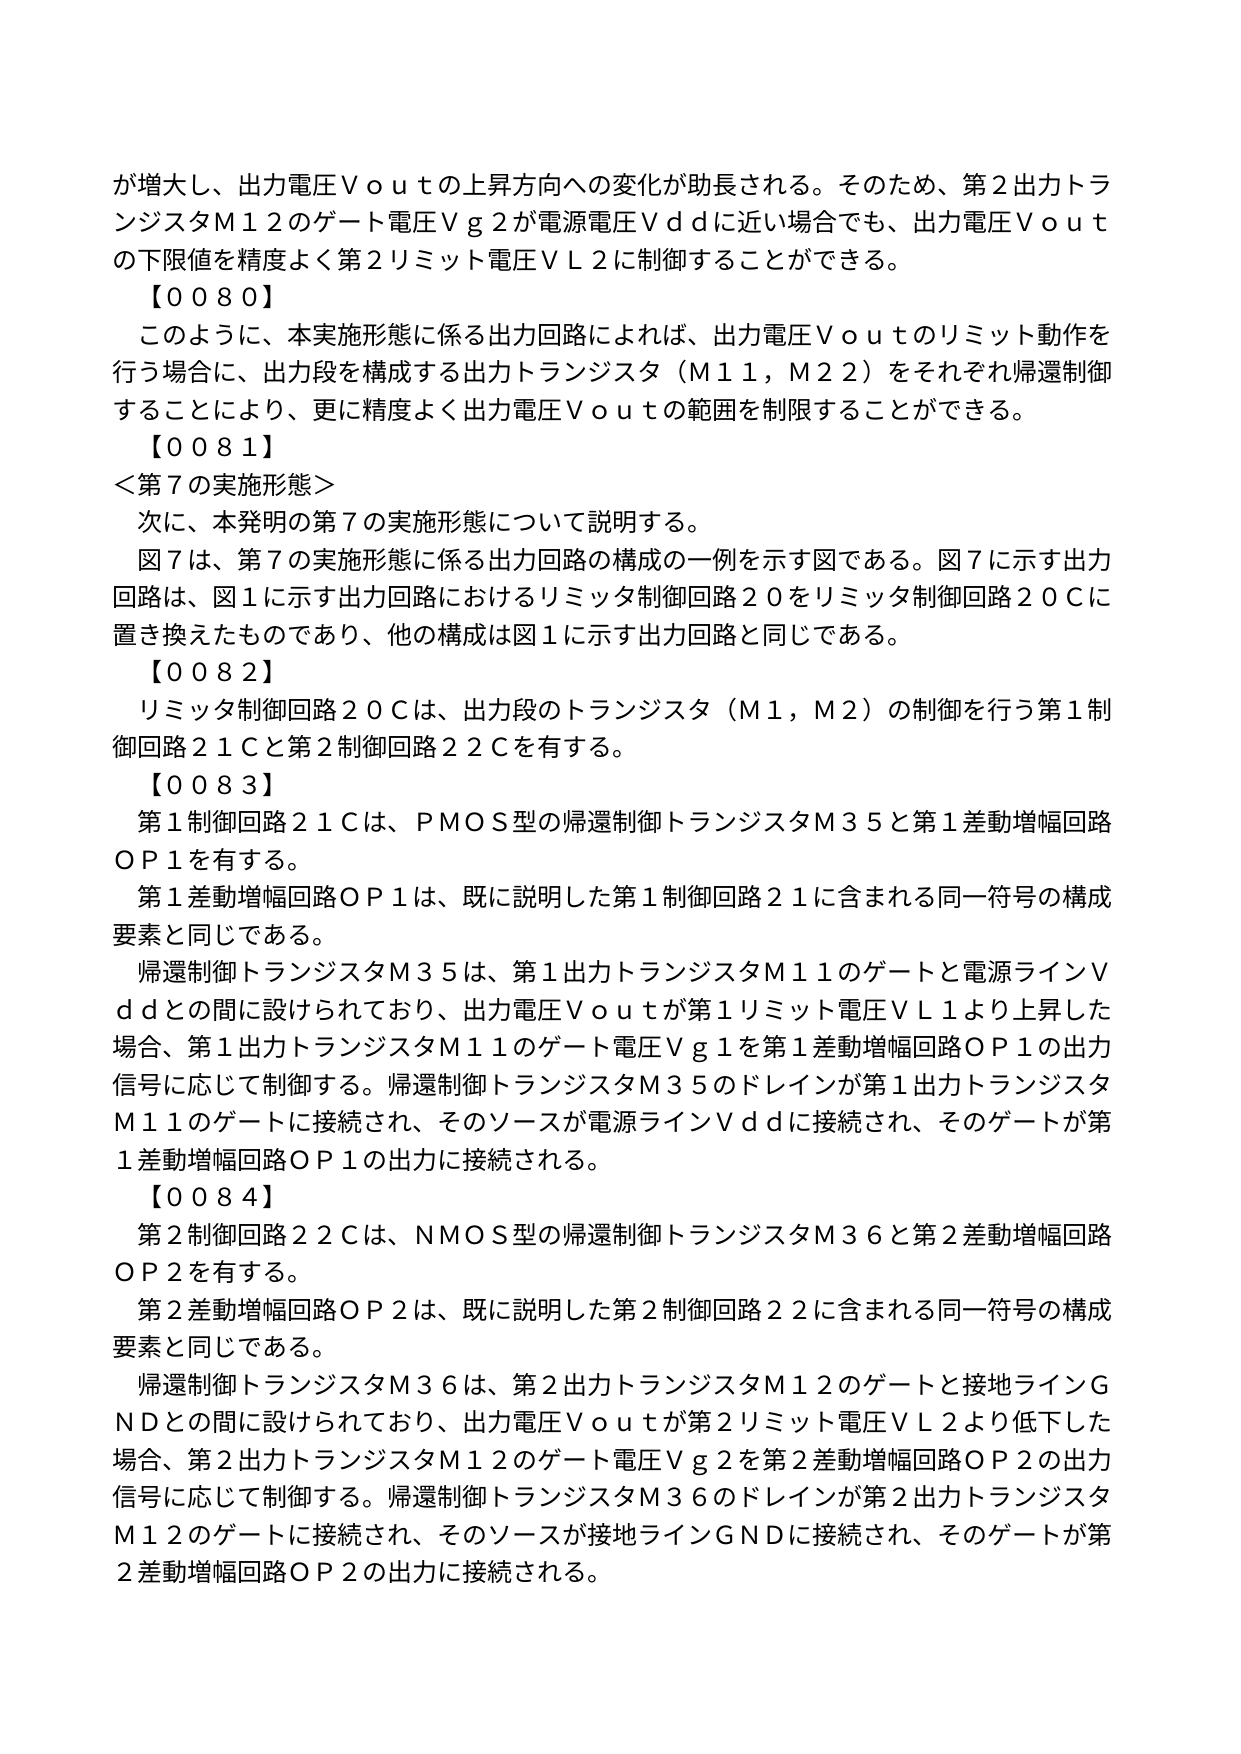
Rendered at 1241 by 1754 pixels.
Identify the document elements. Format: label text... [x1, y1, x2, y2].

text 回路は、図１に示す出力回路におけるリミッタ制御回路２０をリミッタ制御回路２０Ｃに [112, 577, 1128, 614]
text 置き換えたものであり、他の構成は図１に示す出力回路と同じである。 [112, 614, 1128, 652]
text ＮＤとの間に設けられており、出力電圧Ｖｏｕｔが第２リミット電圧ＶＬ２より低下した [112, 1402, 1128, 1439]
text 第１制御回路２１Ｃは、ＰＭＯＳ型の帰還制御トランジスタＭ３５と第１差動増幅回路 [112, 802, 1128, 839]
text このように、本実施形態に係る出力回路によれば、出力電圧Ｖｏｕｔのリミット動作を [112, 314, 1128, 352]
text 第２制御回路２２Ｃは、ＮＭＯＳ型の帰還制御トランジスタＭ３６と第２差動増幅回路 [112, 1214, 1128, 1252]
text 場合、第２出力トランジスタＭ１２のゲート電圧Ｖｇ２を第２差動増幅回路ＯＰ２の出力 [112, 1439, 1128, 1477]
text 次に、本発明の第７の実施形態について説明する。 [112, 502, 1128, 539]
text 信号に応じて制御する。帰還制御トランジスタＭ３５のドレインが第１出力トランジスタ [112, 1064, 1128, 1102]
text ＯＰ１を有する。 [112, 839, 1128, 877]
text 帰還制御トランジスタＭ３６は、第２出力トランジスタＭ１２のゲートと接地ラインＧ [112, 1364, 1128, 1402]
text が増大し、出力電圧Ｖｏｕｔの上昇方向への変化が助長される。そのため、第２出力トラ [112, 164, 1128, 202]
text ＯＰ２を有する。 [112, 1252, 1128, 1289]
text 図７は、第７の実施形態に係る出力回路の構成の一例を示す図である。図７に示す出力 [112, 539, 1128, 577]
text 場合、第１出力トランジスタＭ１１のゲート電圧Ｖｇ１を第１差動増幅回路ＯＰ１の出力 [112, 1027, 1128, 1064]
text 信号に応じて制御する。帰還制御トランジスタＭ３６のドレインが第２出力トランジスタ [112, 1477, 1128, 1514]
text 【００８３】 [112, 764, 1128, 802]
text 【００８１】 [112, 427, 1128, 464]
text ンジスタＭ１２のゲート電圧Ｖｇ２が電源電圧Ｖｄｄに近い場合でも、出力電圧Ｖｏｕｔ [112, 202, 1128, 239]
text の下限値を精度よく第２リミット電圧ＶＬ２に制御することができる。 [112, 239, 1128, 277]
text １差動増幅回路ＯＰ１の出力に接続される。 [112, 1139, 1128, 1177]
text ２差動増幅回路ＯＰ２の出力に接続される。 [112, 1552, 1128, 1589]
text 第１差動増幅回路ＯＰ１は、既に説明した第１制御回路２１に含まれる同一符号の構成 [112, 877, 1128, 914]
text 【００８４】 [112, 1177, 1128, 1214]
text 【００８０】 [112, 277, 1128, 314]
text 行う場合に、出力段を構成する出力トランジスタ（Ｍ１１，Ｍ２２）をそれぞれ帰還制御 [112, 352, 1128, 389]
text リミッタ制御回路２０Ｃは、出力段のトランジスタ（Ｍ１，Ｍ２）の制御を行う第１制 [112, 689, 1128, 727]
text することにより、更に精度よく出力電圧Ｖｏｕｔの範囲を制限することができる。 [112, 389, 1128, 427]
text 要素と同じである。 [112, 914, 1128, 952]
text 帰還制御トランジスタＭ３５は、第１出力トランジスタＭ１１のゲートと電源ラインＶ [112, 952, 1128, 989]
text Ｍ１２のゲートに接続され、そのソースが接地ラインＧＮＤに接続され、そのゲートが第 [112, 1514, 1128, 1552]
text 御回路２１Ｃと第２制御回路２２Ｃを有する。 [112, 727, 1128, 764]
text Ｍ１１のゲートに接続され、そのソースが電源ラインＶｄｄに接続され、そのゲートが第 [112, 1102, 1128, 1139]
text ＜第７の実施形態＞ [112, 464, 1128, 502]
text ｄｄとの間に設けられており、出力電圧Ｖｏｕｔが第１リミット電圧ＶＬ１より上昇した [112, 989, 1128, 1027]
text 【００８２】 [112, 652, 1128, 689]
text 第２差動増幅回路ＯＰ２は、既に説明した第２制御回路２２に含まれる同一符号の構成 [112, 1289, 1128, 1327]
text 要素と同じである。 [112, 1327, 1128, 1364]
